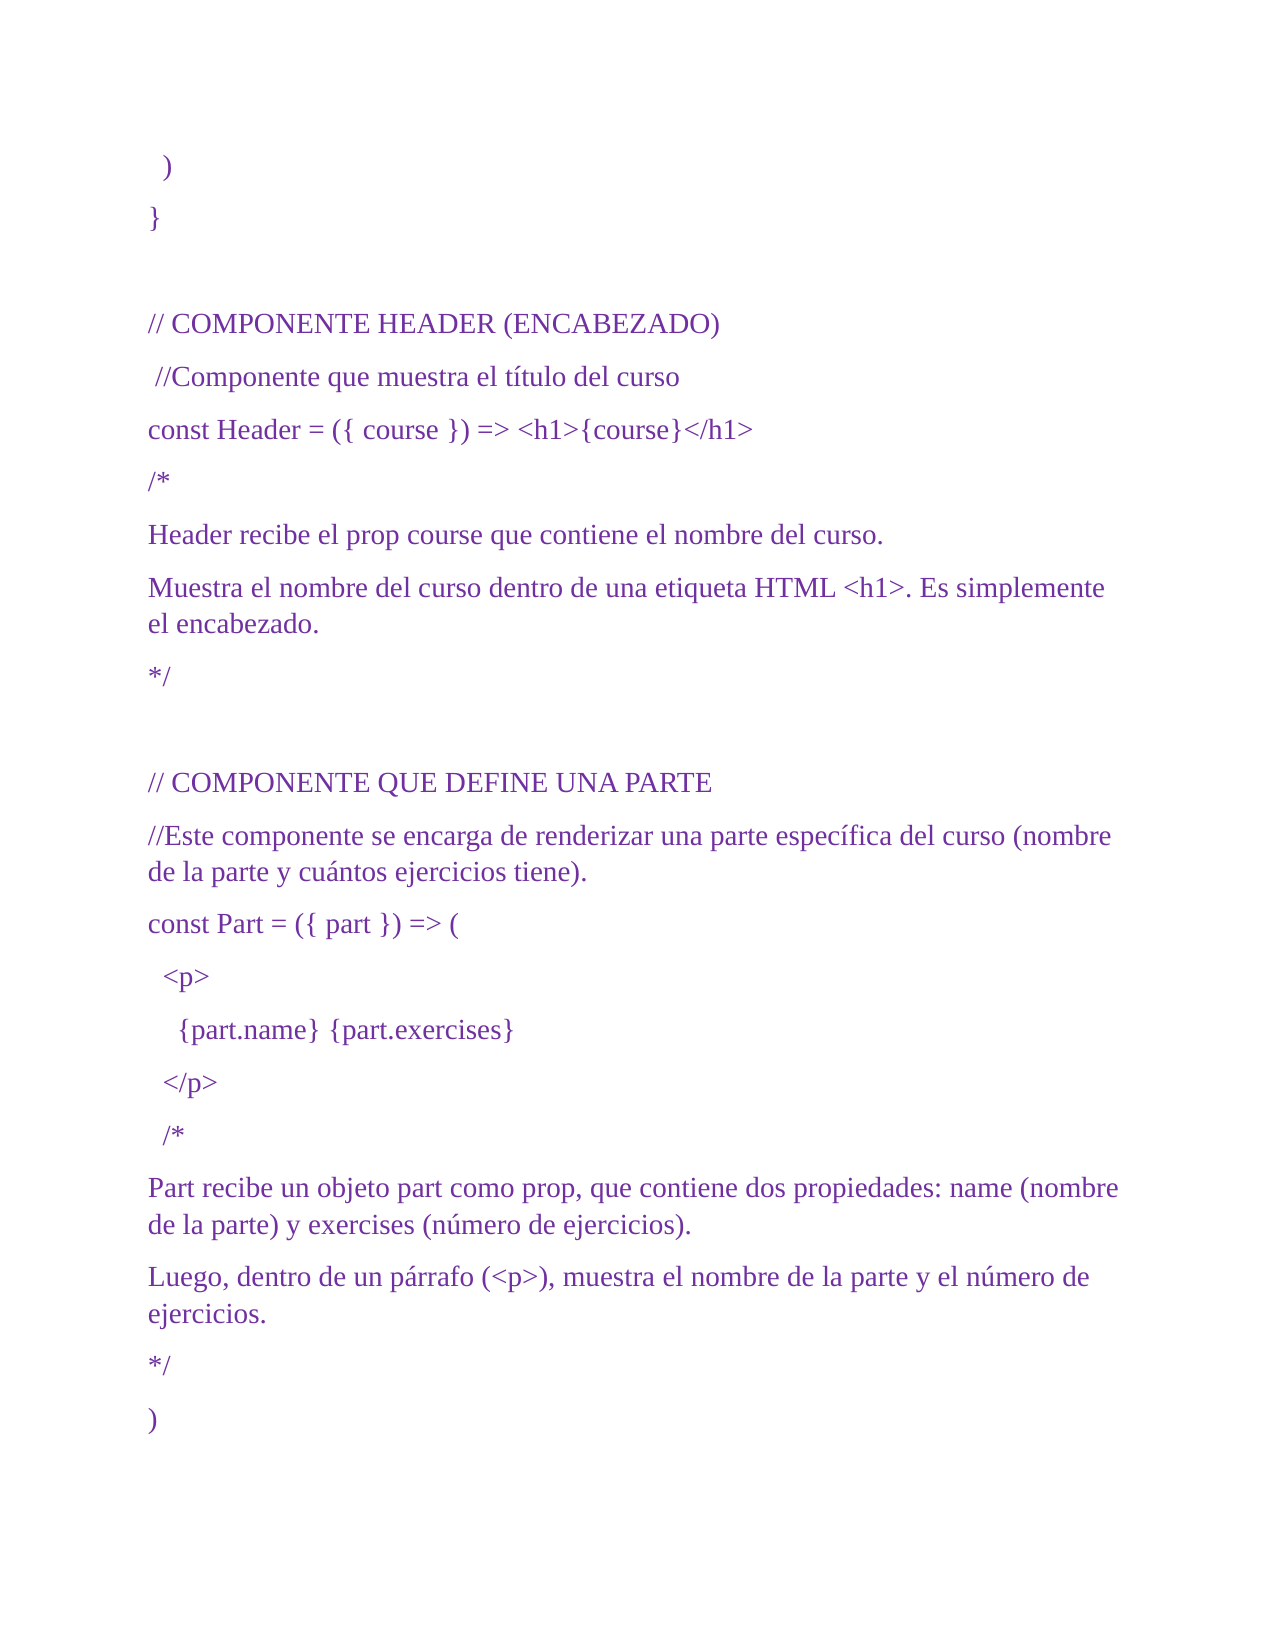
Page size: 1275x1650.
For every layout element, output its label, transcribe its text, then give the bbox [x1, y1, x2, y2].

text /* [148, 1118, 1127, 1151]
text ) [148, 1401, 1127, 1435]
text ) [148, 148, 1127, 181]
text const Header = ({ course }) => <h1>{course}</h1> [148, 412, 1127, 445]
text //Componente que muestra el título del curso [148, 359, 1127, 392]
text </p> [148, 1065, 1127, 1098]
text // COMPONENTE QUE DEFINE UNA PARTE [148, 765, 1127, 798]
text const Part = ({ part }) => ( [148, 907, 1127, 940]
text */ [148, 659, 1127, 693]
text /* [148, 464, 1127, 498]
text } [148, 201, 1127, 234]
text {part.name} {part.exercises} [148, 1012, 1127, 1046]
text <p> [148, 959, 1127, 993]
text Luego, dentro de un párrafo (<p>), muestra el nombre de la parte y el número de ejercicios. [148, 1259, 1127, 1329]
text //Este componente se encarga de renderizar una parte específica del curso (nombre de la parte y cuántos ejercicios tiene). [148, 818, 1127, 887]
text Muestra el nombre del curso dentro de una etiqueta HTML <h1>. Es simplemente el encabezado. [148, 570, 1127, 640]
text Header recibe el prop course que contiene el nombre del curso. [148, 517, 1127, 551]
text Part recibe un objeto part como prop, que contiene dos propiedades: name (nombre de la parte) y exercises (número de ejercicios). [148, 1171, 1127, 1240]
text // COMPONENTE HEADER (ENCABEZADO) [148, 306, 1127, 340]
text */ [148, 1348, 1127, 1382]
